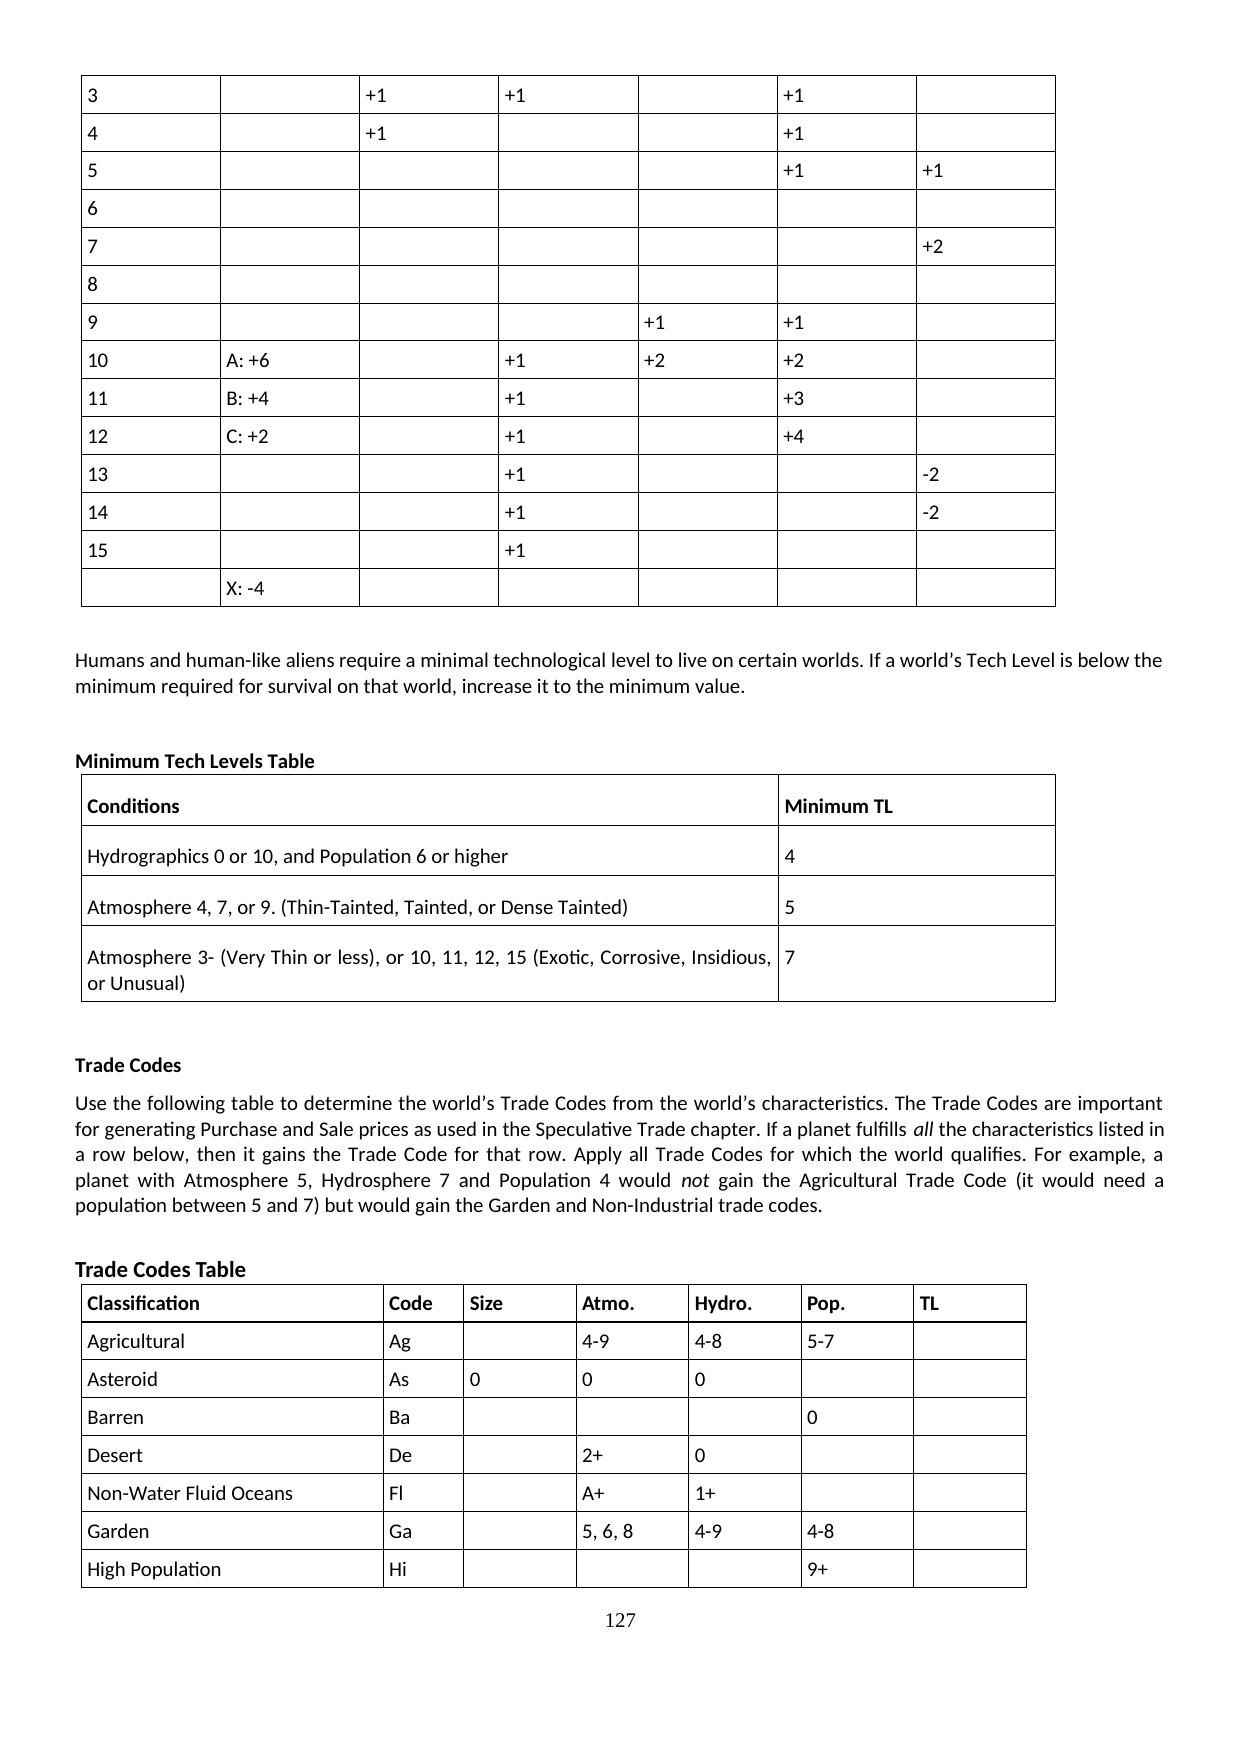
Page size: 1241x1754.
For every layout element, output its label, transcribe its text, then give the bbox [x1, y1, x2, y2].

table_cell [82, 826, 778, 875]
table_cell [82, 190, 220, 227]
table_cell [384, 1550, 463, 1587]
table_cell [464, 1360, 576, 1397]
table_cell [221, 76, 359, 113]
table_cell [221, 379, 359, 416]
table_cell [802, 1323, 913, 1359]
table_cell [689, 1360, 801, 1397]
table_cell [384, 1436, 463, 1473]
subtitle Trade Codes [75, 1053, 1165, 1078]
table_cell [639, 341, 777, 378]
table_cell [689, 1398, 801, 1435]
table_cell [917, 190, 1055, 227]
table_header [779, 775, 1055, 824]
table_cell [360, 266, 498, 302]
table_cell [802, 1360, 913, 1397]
text Minimum Tech Levels Table [75, 749, 1165, 774]
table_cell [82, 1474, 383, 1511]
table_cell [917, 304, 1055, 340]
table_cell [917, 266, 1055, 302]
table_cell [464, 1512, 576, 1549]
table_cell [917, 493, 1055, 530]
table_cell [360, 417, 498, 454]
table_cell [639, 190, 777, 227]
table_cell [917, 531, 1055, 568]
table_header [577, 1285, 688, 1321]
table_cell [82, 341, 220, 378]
text Humans and human-like aliens require a minimal technological level to live on certain worlds. If a world’s Tech Level is below the minimum required for survival on that world, increase it to the minimum value. [75, 647, 1165, 698]
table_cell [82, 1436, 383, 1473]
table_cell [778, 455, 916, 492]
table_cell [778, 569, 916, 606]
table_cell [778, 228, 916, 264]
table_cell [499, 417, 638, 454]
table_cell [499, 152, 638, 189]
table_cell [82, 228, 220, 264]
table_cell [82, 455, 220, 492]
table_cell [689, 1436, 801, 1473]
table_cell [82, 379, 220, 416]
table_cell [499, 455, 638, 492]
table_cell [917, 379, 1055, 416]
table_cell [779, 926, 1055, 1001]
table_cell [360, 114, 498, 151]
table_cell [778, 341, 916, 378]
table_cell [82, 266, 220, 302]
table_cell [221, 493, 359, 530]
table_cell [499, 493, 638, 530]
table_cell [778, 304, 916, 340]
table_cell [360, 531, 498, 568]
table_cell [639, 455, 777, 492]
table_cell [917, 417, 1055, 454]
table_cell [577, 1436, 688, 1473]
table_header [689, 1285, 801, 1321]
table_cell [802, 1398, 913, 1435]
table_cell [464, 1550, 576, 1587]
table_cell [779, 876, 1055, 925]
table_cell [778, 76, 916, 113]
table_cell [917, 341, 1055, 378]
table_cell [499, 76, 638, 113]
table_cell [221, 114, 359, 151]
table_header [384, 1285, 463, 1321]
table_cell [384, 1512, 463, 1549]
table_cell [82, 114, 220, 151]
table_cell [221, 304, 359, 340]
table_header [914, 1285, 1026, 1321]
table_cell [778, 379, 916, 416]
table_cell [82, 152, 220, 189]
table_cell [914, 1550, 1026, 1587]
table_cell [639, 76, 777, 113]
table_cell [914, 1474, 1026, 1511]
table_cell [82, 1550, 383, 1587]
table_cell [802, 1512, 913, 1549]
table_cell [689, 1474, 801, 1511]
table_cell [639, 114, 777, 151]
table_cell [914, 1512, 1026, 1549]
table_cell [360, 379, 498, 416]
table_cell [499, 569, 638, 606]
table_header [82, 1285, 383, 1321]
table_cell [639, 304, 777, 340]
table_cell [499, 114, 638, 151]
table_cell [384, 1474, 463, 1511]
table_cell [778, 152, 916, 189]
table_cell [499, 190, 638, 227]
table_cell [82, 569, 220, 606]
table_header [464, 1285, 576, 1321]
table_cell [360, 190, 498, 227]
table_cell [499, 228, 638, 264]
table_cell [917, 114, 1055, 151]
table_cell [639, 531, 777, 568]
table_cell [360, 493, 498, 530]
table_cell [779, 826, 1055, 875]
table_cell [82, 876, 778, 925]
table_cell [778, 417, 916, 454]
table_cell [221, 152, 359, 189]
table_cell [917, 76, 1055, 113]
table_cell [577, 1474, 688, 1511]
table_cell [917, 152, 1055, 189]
text Trade Codes Table [75, 1256, 1165, 1283]
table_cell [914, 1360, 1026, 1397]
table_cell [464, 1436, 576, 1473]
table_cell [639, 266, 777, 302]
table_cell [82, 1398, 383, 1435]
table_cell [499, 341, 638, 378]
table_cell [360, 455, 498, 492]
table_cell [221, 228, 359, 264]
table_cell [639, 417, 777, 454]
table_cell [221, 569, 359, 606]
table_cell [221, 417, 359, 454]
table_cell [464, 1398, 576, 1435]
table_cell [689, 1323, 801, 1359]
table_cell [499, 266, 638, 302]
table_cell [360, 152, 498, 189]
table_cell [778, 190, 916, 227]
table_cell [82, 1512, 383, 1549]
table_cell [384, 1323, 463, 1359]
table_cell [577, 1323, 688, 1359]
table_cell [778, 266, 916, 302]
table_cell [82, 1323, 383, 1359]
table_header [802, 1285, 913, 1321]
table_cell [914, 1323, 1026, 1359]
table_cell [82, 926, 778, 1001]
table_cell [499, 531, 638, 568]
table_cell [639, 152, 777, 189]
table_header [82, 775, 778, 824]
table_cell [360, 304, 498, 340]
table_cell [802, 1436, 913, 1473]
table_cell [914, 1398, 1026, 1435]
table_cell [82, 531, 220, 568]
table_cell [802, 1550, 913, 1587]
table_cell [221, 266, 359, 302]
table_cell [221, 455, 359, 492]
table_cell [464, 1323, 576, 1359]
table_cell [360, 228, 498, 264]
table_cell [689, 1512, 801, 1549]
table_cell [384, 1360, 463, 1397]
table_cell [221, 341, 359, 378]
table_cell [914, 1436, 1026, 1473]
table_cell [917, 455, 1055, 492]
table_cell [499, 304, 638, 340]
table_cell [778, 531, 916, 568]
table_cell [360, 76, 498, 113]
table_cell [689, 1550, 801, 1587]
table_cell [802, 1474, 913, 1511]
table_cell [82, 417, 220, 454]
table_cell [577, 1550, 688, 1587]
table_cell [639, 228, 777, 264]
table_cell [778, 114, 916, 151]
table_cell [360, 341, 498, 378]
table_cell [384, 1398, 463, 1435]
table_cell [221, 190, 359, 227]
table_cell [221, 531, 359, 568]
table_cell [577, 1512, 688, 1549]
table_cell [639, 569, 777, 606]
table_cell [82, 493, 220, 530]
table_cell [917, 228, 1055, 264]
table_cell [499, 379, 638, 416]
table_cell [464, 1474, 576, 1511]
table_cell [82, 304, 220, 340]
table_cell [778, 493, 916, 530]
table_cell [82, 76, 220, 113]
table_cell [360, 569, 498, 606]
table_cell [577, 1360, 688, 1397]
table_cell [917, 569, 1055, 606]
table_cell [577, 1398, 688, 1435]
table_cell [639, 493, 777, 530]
text Use the following table to determine the world’s Trade Codes from the world’s characteristics. The Trade Codes are important for generating Purchase and Sale prices as used in the Speculative Trade chapter. If a planet fulfills all the characteristics listed in a row below, then it gains the Trade Code for that row. Apply all Trade Codes for which the world qualifies. For example, a planet with Atmosphere 5, Hydrosphere 7 and Population 4 would not gain the Agricultural Trade Code (it would need a population between 5 and 7) but would gain the Garden and Non-Industrial trade codes. [75, 1091, 1165, 1218]
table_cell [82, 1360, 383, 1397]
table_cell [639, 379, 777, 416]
